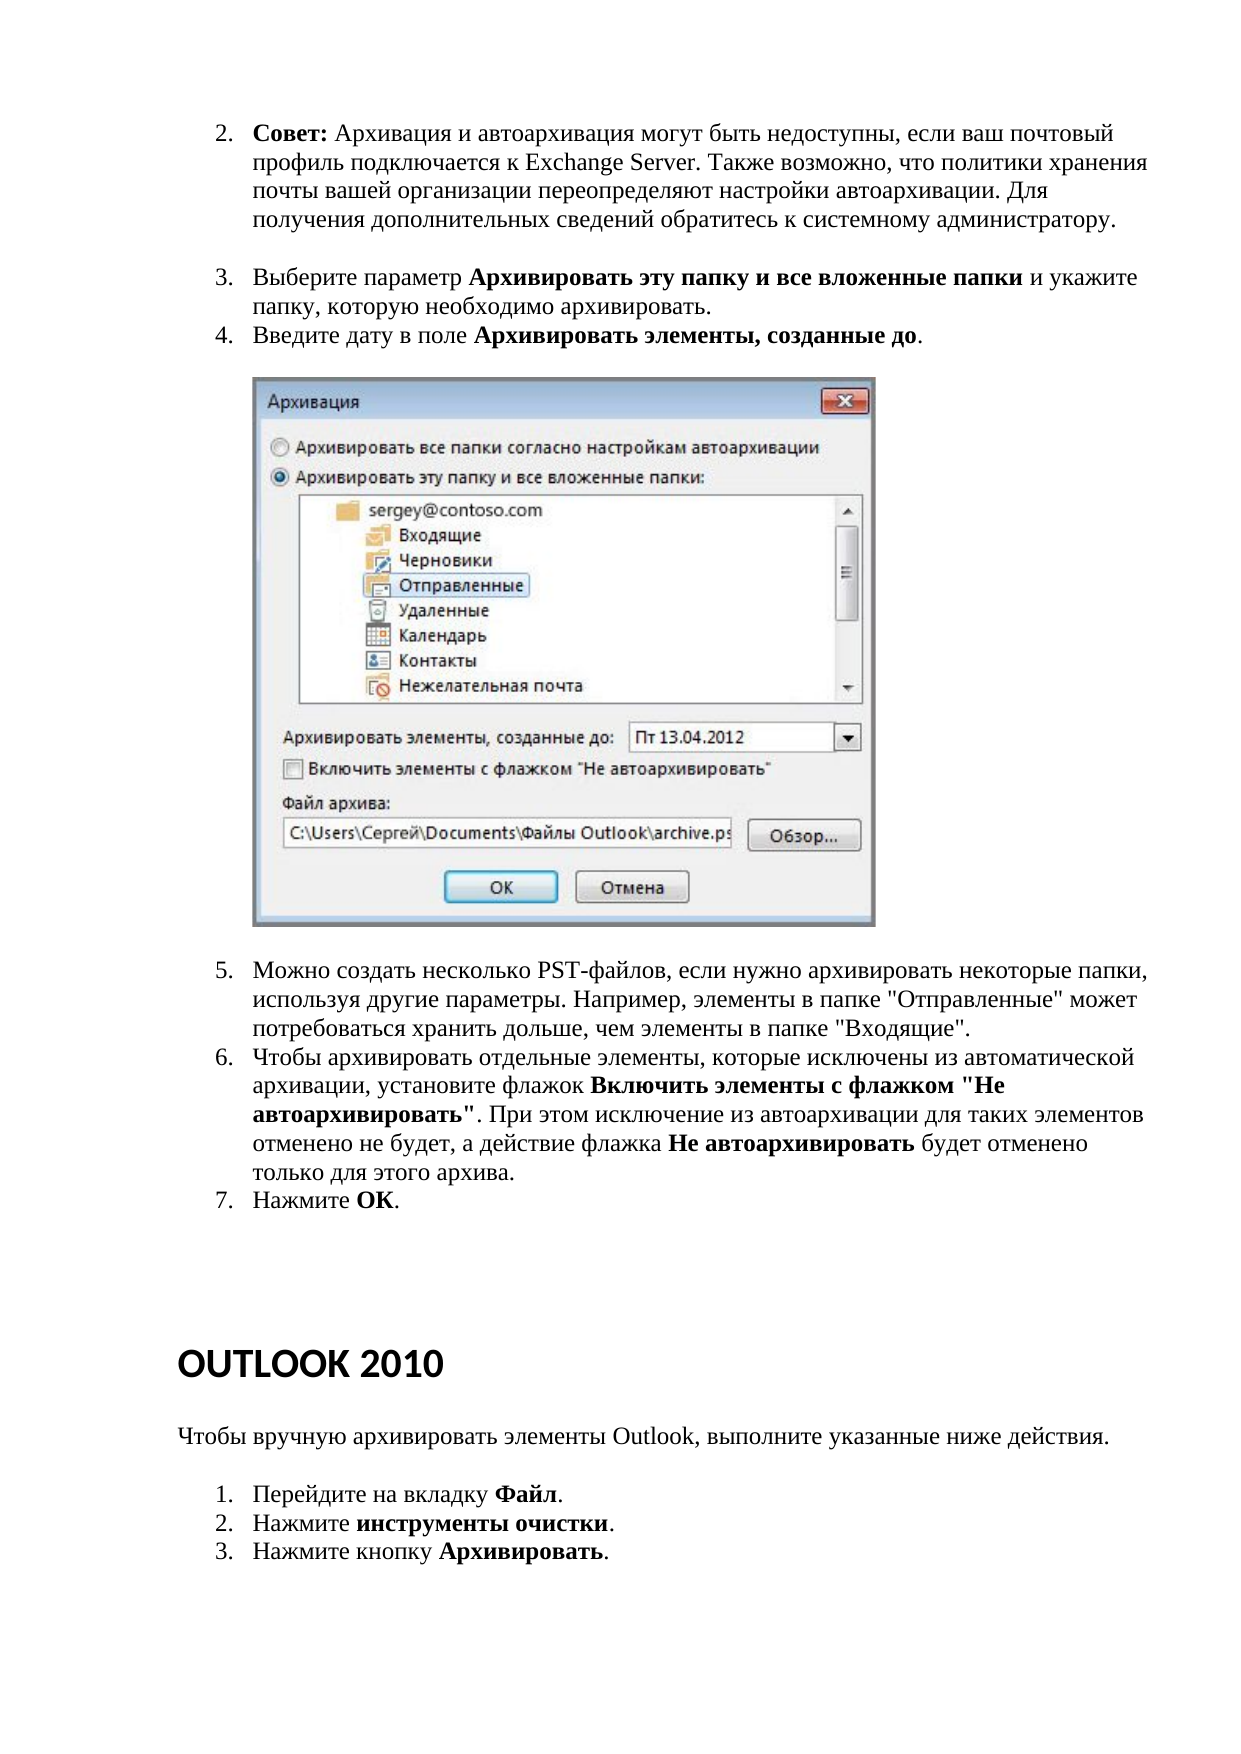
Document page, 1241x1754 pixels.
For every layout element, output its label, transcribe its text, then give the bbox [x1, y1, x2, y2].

picture [327, 118, 1135, 651]
list Можно создать несколько PST-файлов, если нужно архивировать некоторые папки, используя другие параметры. Например, элементы в папке "Отправленные" может потребоваться хранить дольше, чем элементы в папке "Входящие". [215, 1546, 1152, 1633]
picture [252, 968, 876, 1518]
list Выберите параметр Архивировать эту папку и все вложенные папки и укажите папку, которую необходимо архивировать. [215, 824, 1152, 882]
list Введите дату в поле Архивировать элементы, созданные до. [215, 911, 1152, 940]
list Совет: Архивация и автоархивация могут быть недоступны, если ваш почтовый профиль подключается к Exchange Server. Также возможно, что политики хранения почты вашей организации переопределяют настройки автоархивации. Для получения дополнительных сведений обратитесь к системному администратору. [215, 680, 1152, 795]
